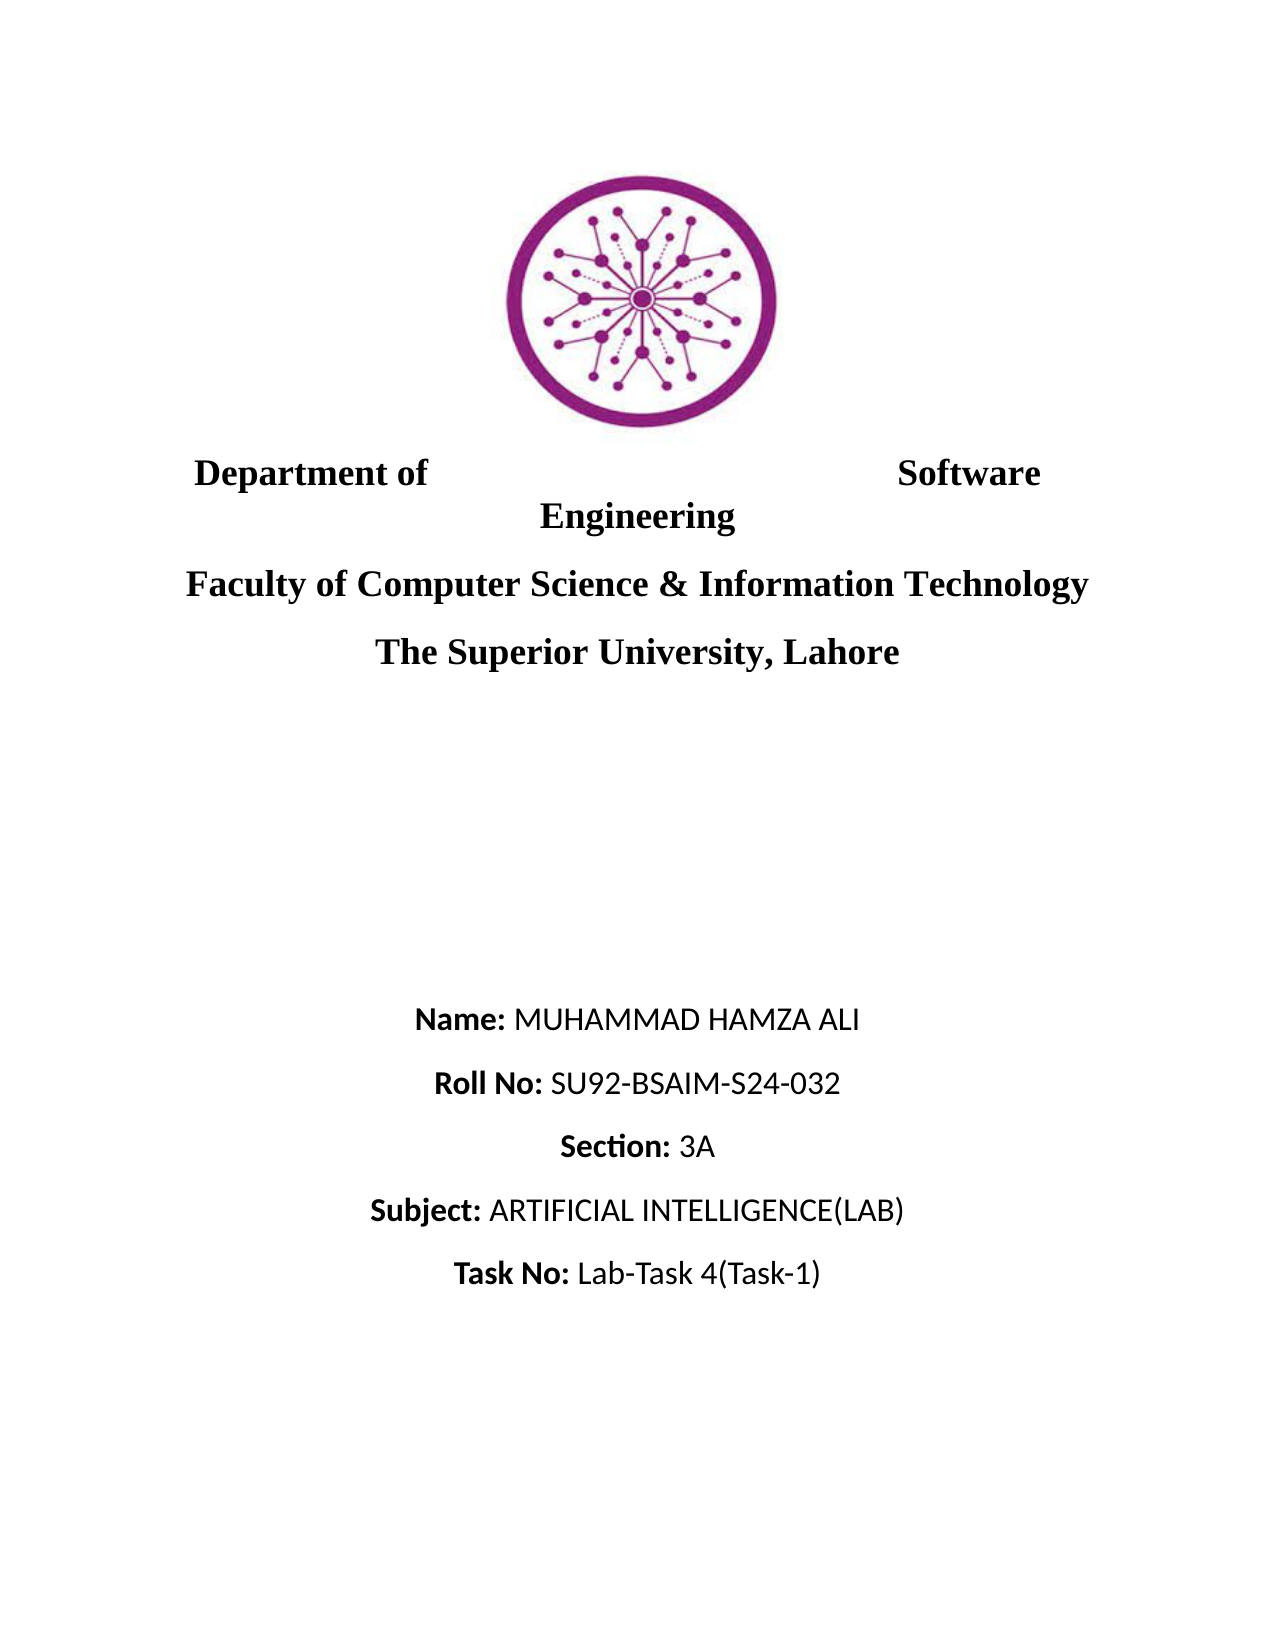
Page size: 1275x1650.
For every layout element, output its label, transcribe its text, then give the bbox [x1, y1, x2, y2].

text Department of Software Engineering [150, 450, 1125, 537]
picture [491, 150, 794, 451]
text The Superior University, Lahore [150, 630, 1125, 673]
text Task No: Lab-Task 4(Task-1) [150, 1252, 1125, 1293]
text Section: 3A [150, 1125, 1125, 1166]
text Roll No: SU92-BSAIM-S24-032 [150, 1062, 1125, 1102]
text Name: MUHAMMAD HAMZA ALI [150, 998, 1125, 1039]
text Subject: ARTIFICIAL INTELLIGENCE(LAB) [150, 1189, 1125, 1229]
text Faculty of Computer Science & Information Technology [150, 562, 1125, 605]
